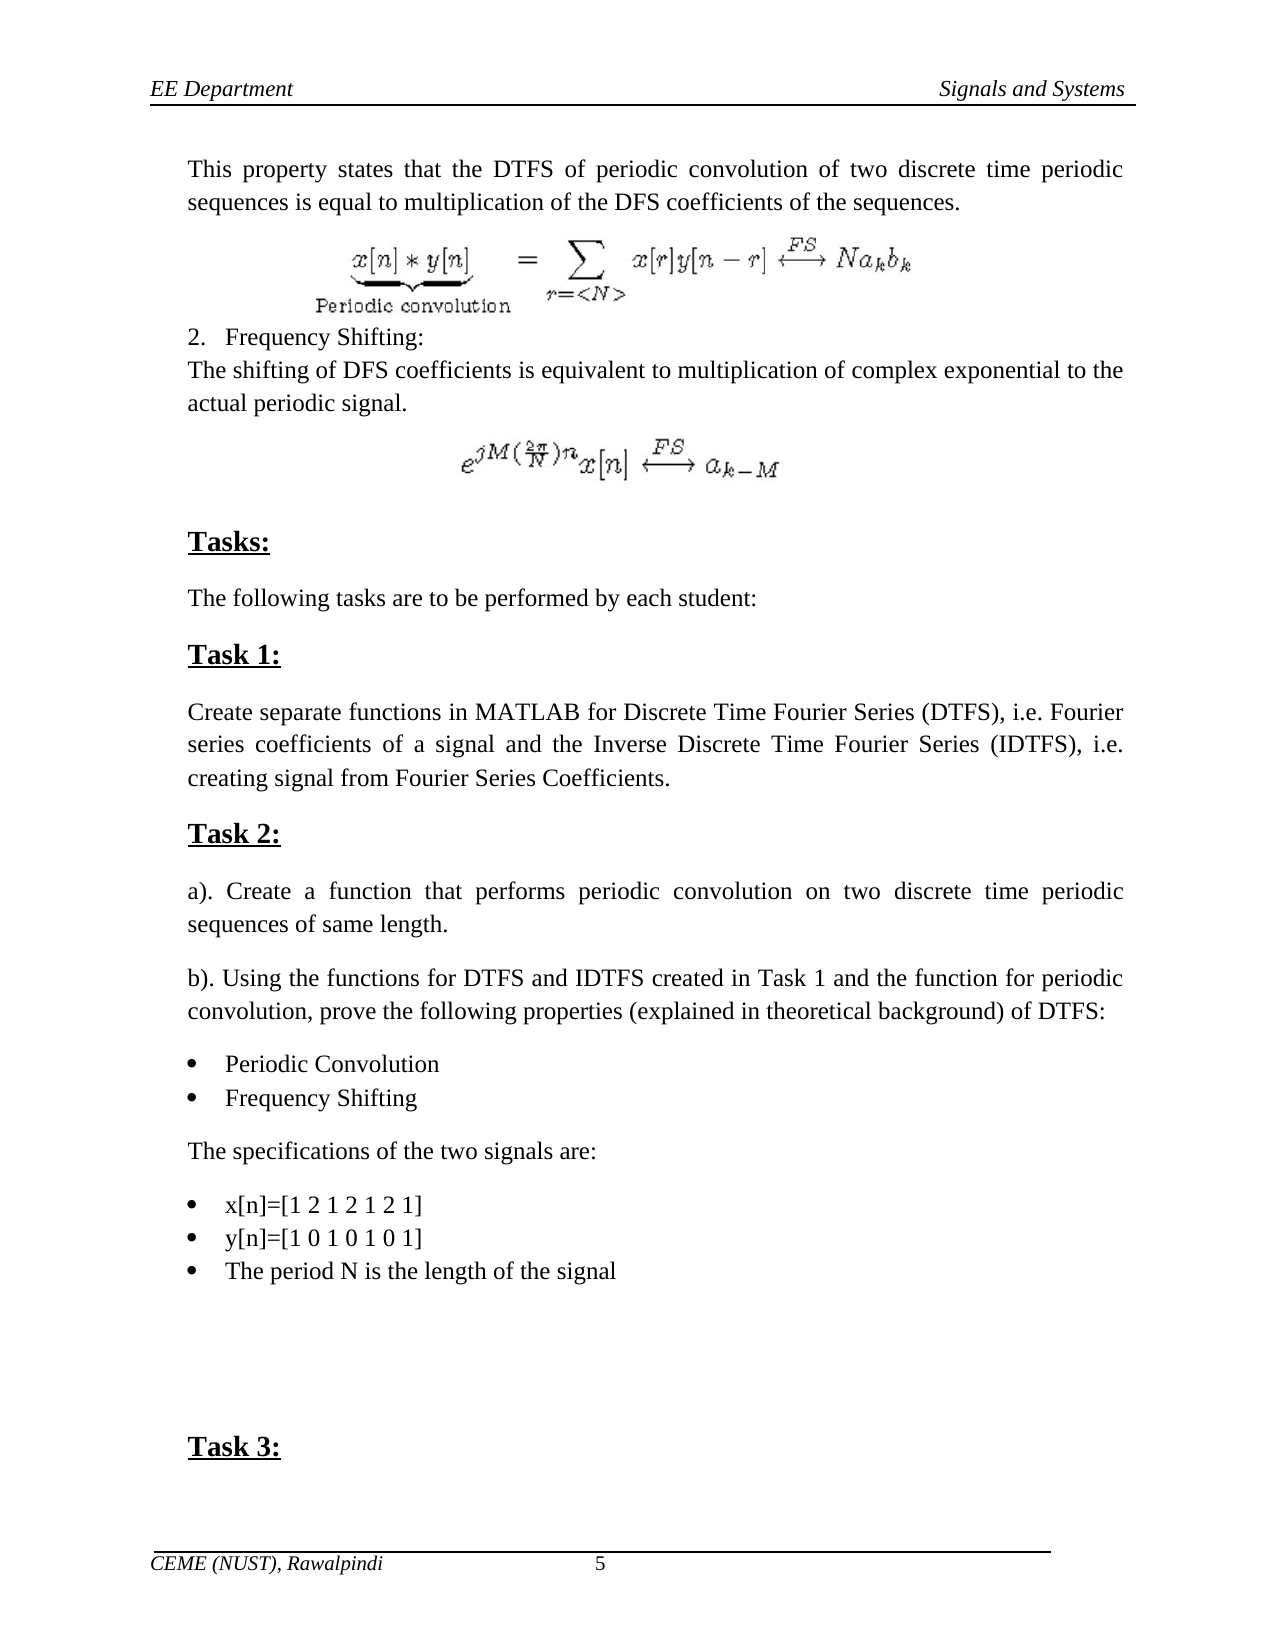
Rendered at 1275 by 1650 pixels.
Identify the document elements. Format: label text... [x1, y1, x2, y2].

text Task 2: [187, 816, 1125, 850]
picture [450, 421, 799, 500]
picture [300, 220, 927, 319]
list Frequency Shifting [187, 1083, 1125, 1111]
text a). Create a function that performs periodic convolution on two discrete time periodic sequences of same length. [187, 876, 1125, 938]
list y[n]=[1 0 1 0 1 0 1] [187, 1223, 1125, 1252]
list x[n]=[1 2 1 2 1 2 1] [187, 1190, 1125, 1219]
text Create separate functions in MATLAB for Discrete Time Fourier Series (DTFS), i.e. Fourier series coefficients of a signal and the Inverse Discrete Time Fourier Series (IDTFS), i.e. creating signal from Fourier Series Coefficients. [187, 697, 1125, 791]
text The following tasks are to be performed by each student: [187, 583, 1125, 612]
list Frequency Shifting: [187, 322, 1125, 351]
list This property states that the DTFS of periodic convolution of two discrete time periodic sequences is equal to multiplication of the DFS coefficients of the sequences. [187, 154, 1125, 216]
text Task 1: [187, 637, 1125, 671]
list The period N is the length of the signal [187, 1256, 1125, 1285]
text Tasks: [187, 524, 1125, 557]
text The specifications of the two signals are: [187, 1136, 1125, 1165]
list The shifting of DFS coefficients is equivalent to multiplication of complex exponential to the actual periodic signal. [187, 355, 1125, 417]
text b). Using the functions for DTFS and IDTFS created in Task 1 and the function for periodic convolution, prove the following properties (explained in theoretical background) of DTFS: [187, 963, 1125, 1024]
text Task 3: [187, 1429, 1125, 1462]
list Periodic Convolution [187, 1049, 1125, 1078]
